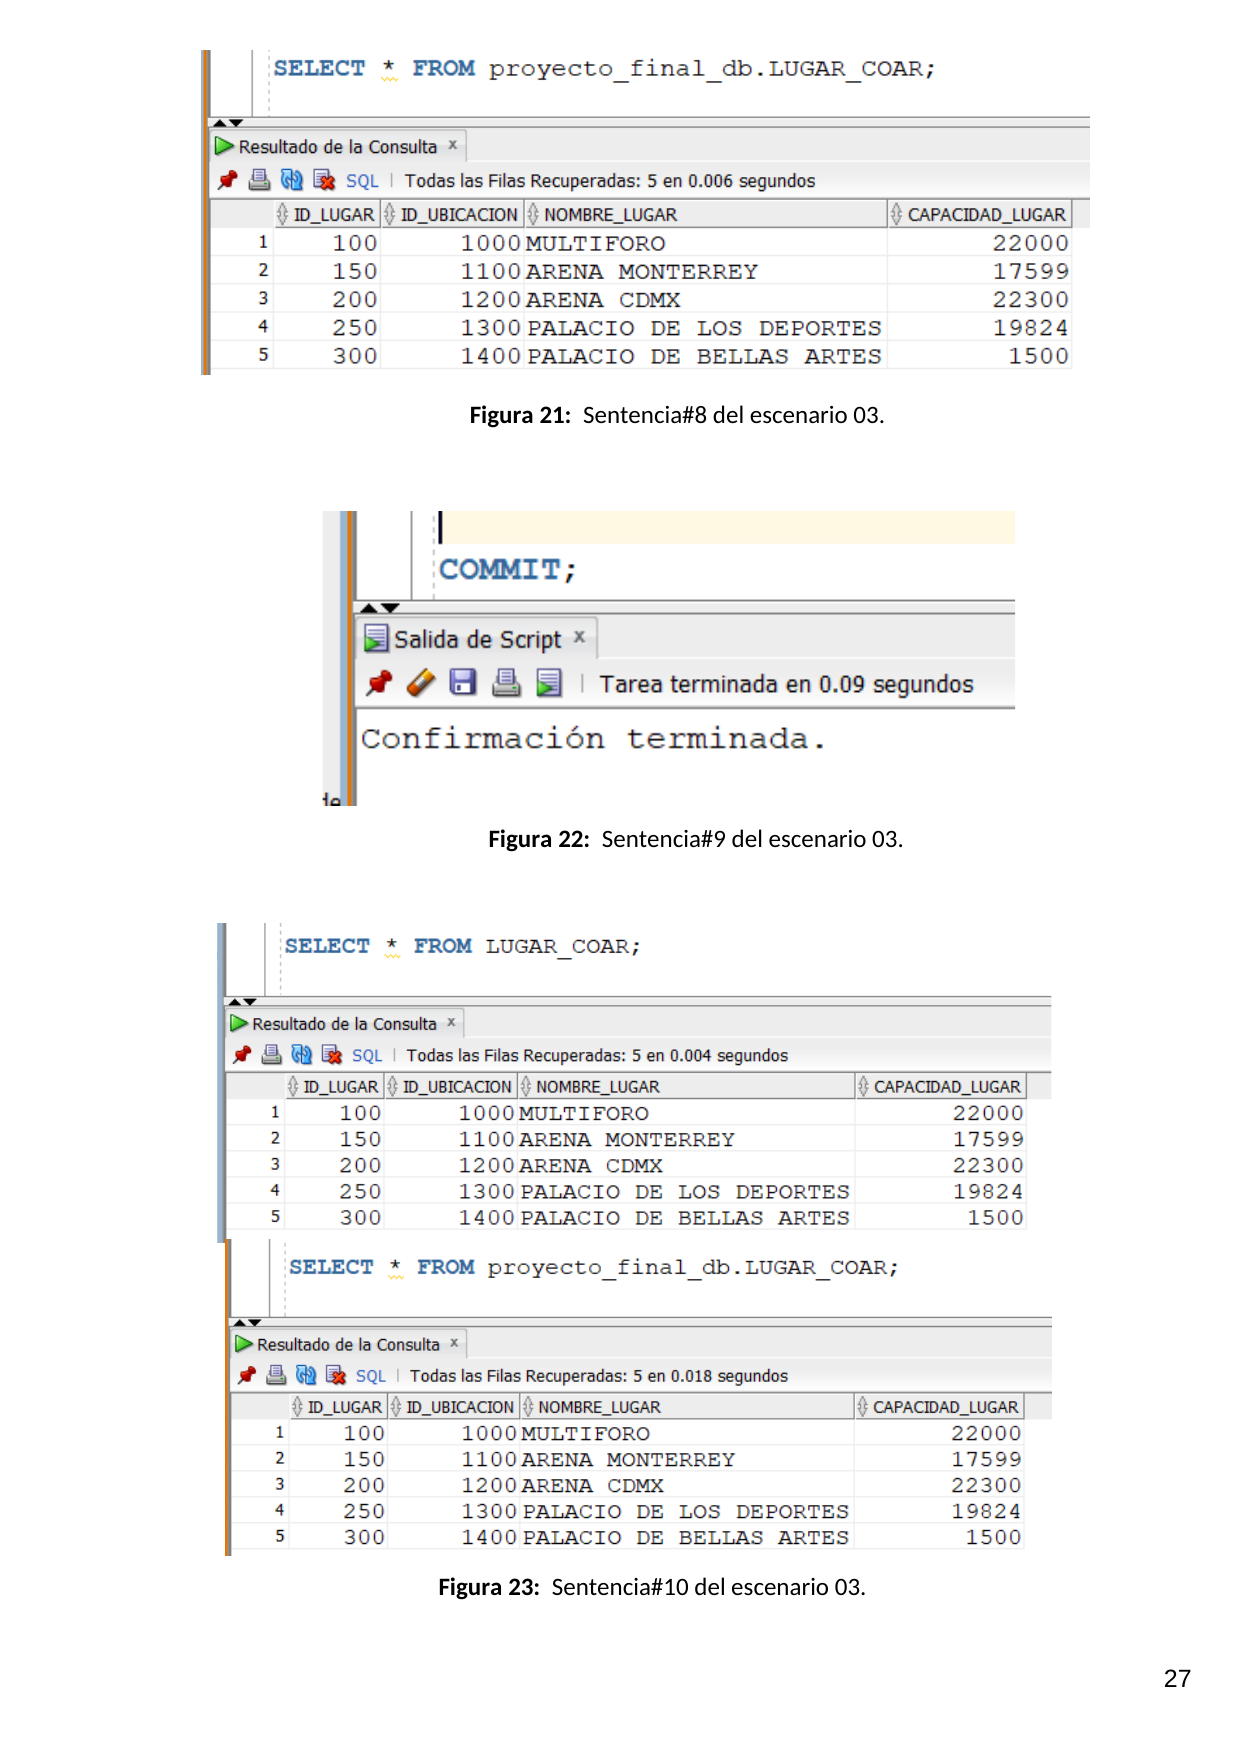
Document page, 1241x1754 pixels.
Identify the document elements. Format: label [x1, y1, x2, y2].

picture [201, 50, 1090, 375]
picture [217, 923, 1052, 1556]
picture [322, 511, 1015, 806]
